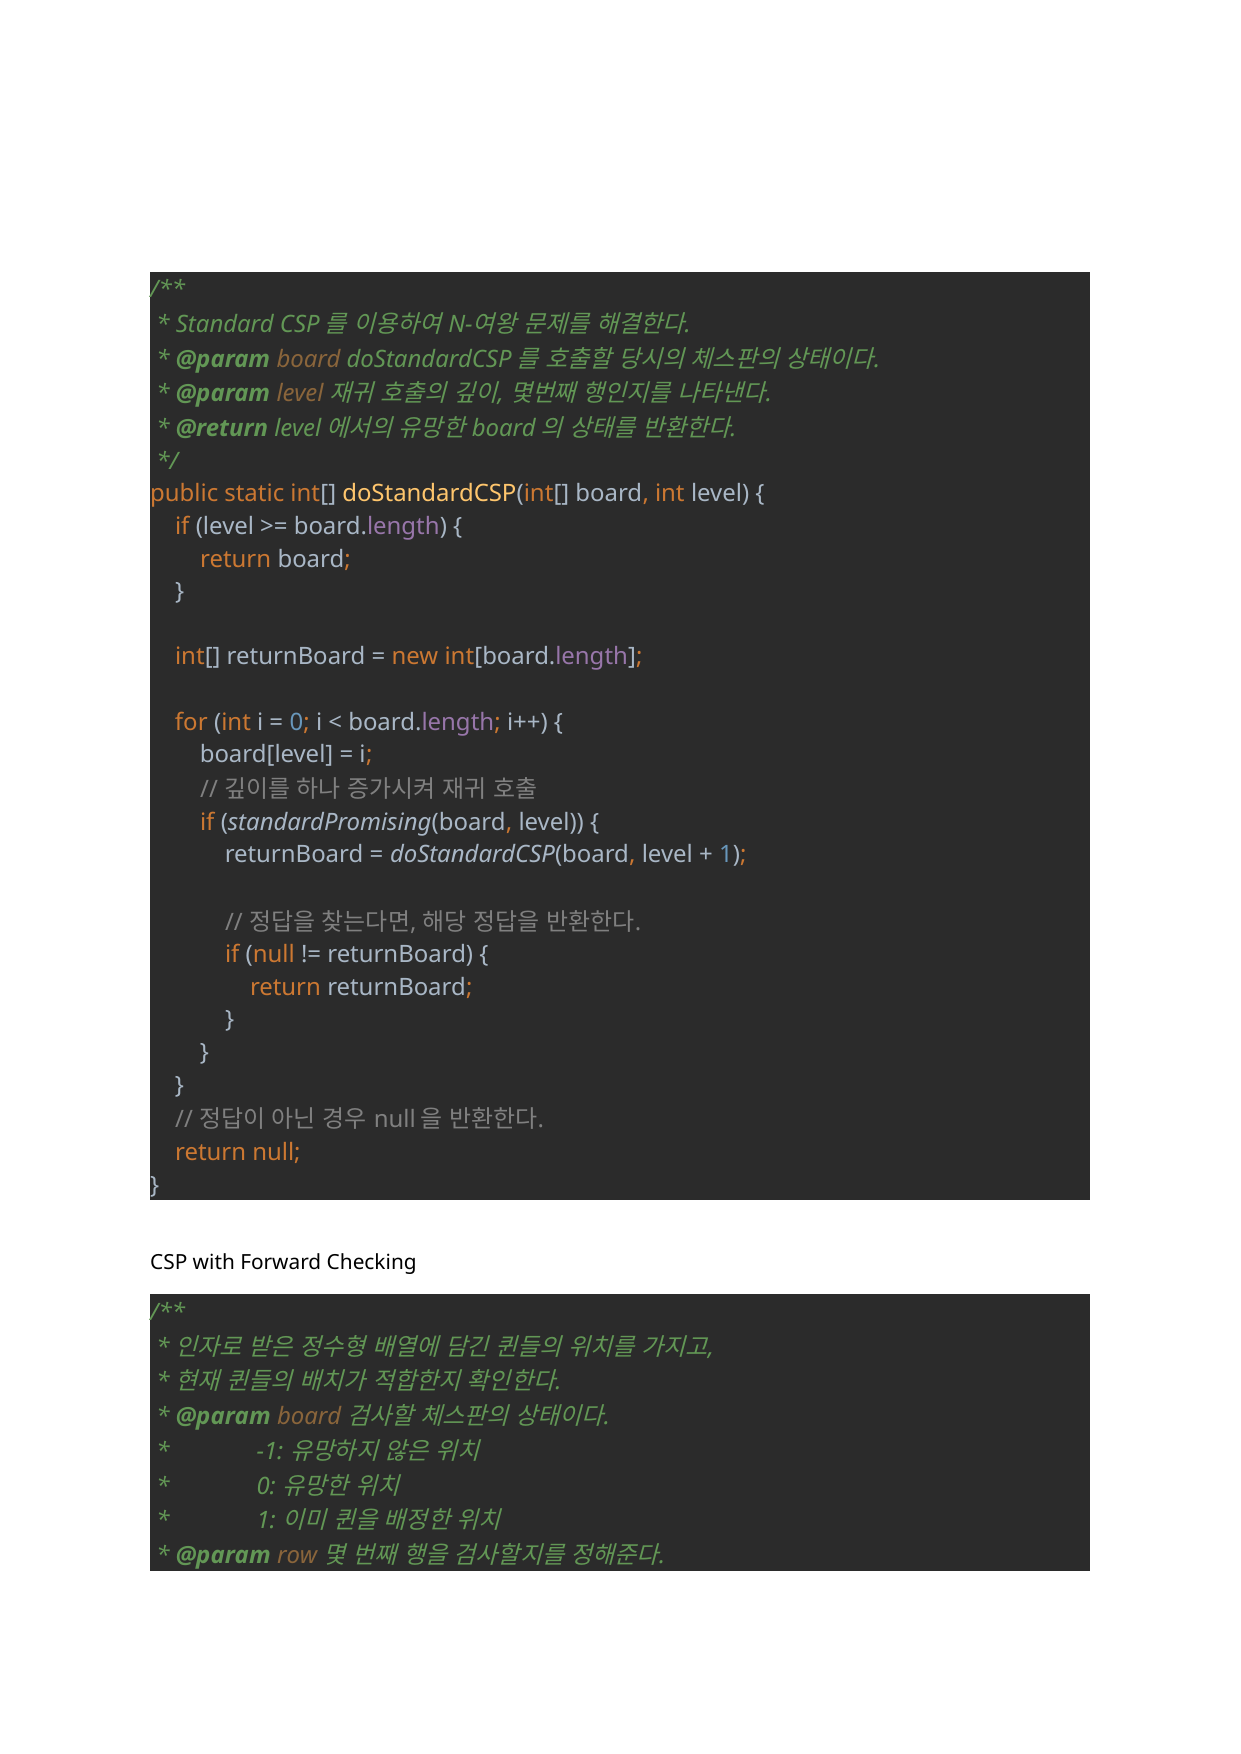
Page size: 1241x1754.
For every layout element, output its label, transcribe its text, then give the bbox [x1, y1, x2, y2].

text /** * Standard CSP를 이용하여 N-여왕 문제를 해결한다. * @param board doStandardCSP를 호출할 당시의 체스판의 상태이다. * @param level 재귀 호출의 깊이, 몇번째 행인지를 나타낸다. * @return level에서의 유망한 board의 상태를 반환한다. */ public static int[] doStandardCSP(int[] board, int level) { if (level >= board.length) { return board; } int[] returnBoard = new int[board.length]; for (int i = 0; i < board.length; i++) { board[level] = i; // 깊이를 하나 증가시켜 재귀 호출 if (standardPromising(board, level)) { returnBoard = doStandardCSP(board, level + 1); // 정답을 찾는다면, 해당 정답을 반환한다. if (null != returnBoard) { return returnBoard; } } } // 정답이 아닌 경우 null을 반환한다. return null; } [150, 272, 1090, 1200]
text CSP with Forward Checking [150, 1247, 1090, 1276]
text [150, 1294, 1090, 1571]
